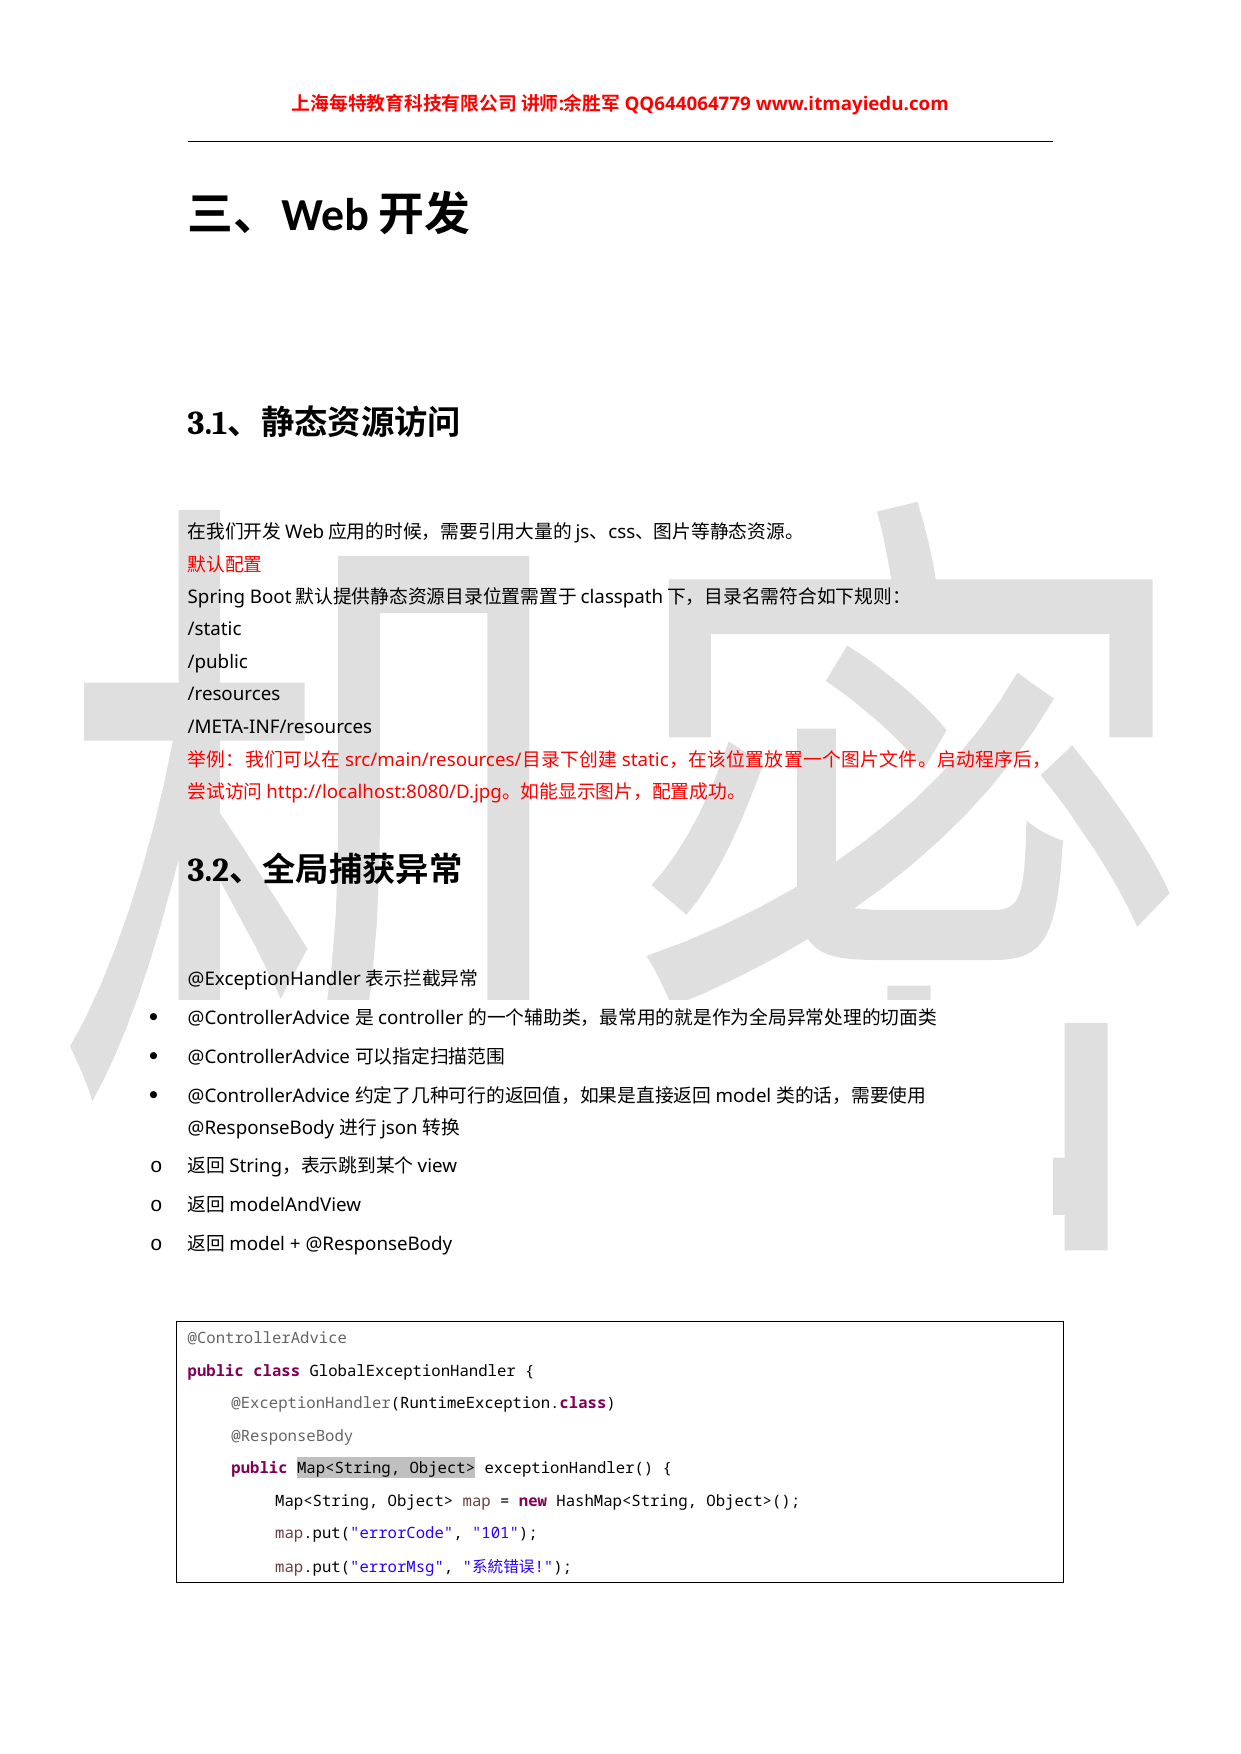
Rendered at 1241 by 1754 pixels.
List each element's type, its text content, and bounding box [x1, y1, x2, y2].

text 在我们开发Web应用的时候，需要引用大量的js、css、图片等静态资源。 [187, 514, 1053, 547]
text /META-INF/resources [187, 709, 1053, 742]
list 返回 model + @ResponseBody [150, 1226, 1053, 1259]
subtitle 3.1、静态资源访问 [187, 387, 1053, 452]
list @ControllerAdvice 可以指定扫描范围 [150, 1039, 1053, 1071]
subtitle 3.2、全局捕获异常 [187, 834, 1053, 899]
text /resources [187, 677, 1053, 709]
text 默认配置 [187, 547, 1053, 579]
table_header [177, 1322, 1063, 1582]
list 返回 modelAndView [150, 1188, 1053, 1220]
list @ControllerAdvice 是 controller 的一个辅助类，最常用的就是作为全局异常处理的切面类 [150, 1000, 1053, 1033]
text @ExceptionHandler 表示拦截异常 [187, 961, 1053, 994]
list 返回 String，表示跳到某个 view [150, 1149, 1053, 1181]
text 举例：我们可以在src/main/resources/目录下创建static，在该位置放置一个图片文件。启动程序后，尝试访问http://localhost:8080/D.jpg。如能显示图片，配置成功。 [187, 742, 1053, 807]
text Spring Boot默认提供静态资源目录位置需置于classpath下，目录名需符合如下规则： [187, 579, 1053, 612]
subtitle Web开发 [187, 162, 1053, 259]
text /public [187, 644, 1053, 677]
text /static [187, 612, 1053, 644]
list @ControllerAdvice 约定了几种可行的返回值，如果是直接返回 model 类的话，需要使用 @ResponseBody 进行 json 转换 [150, 1078, 1053, 1143]
